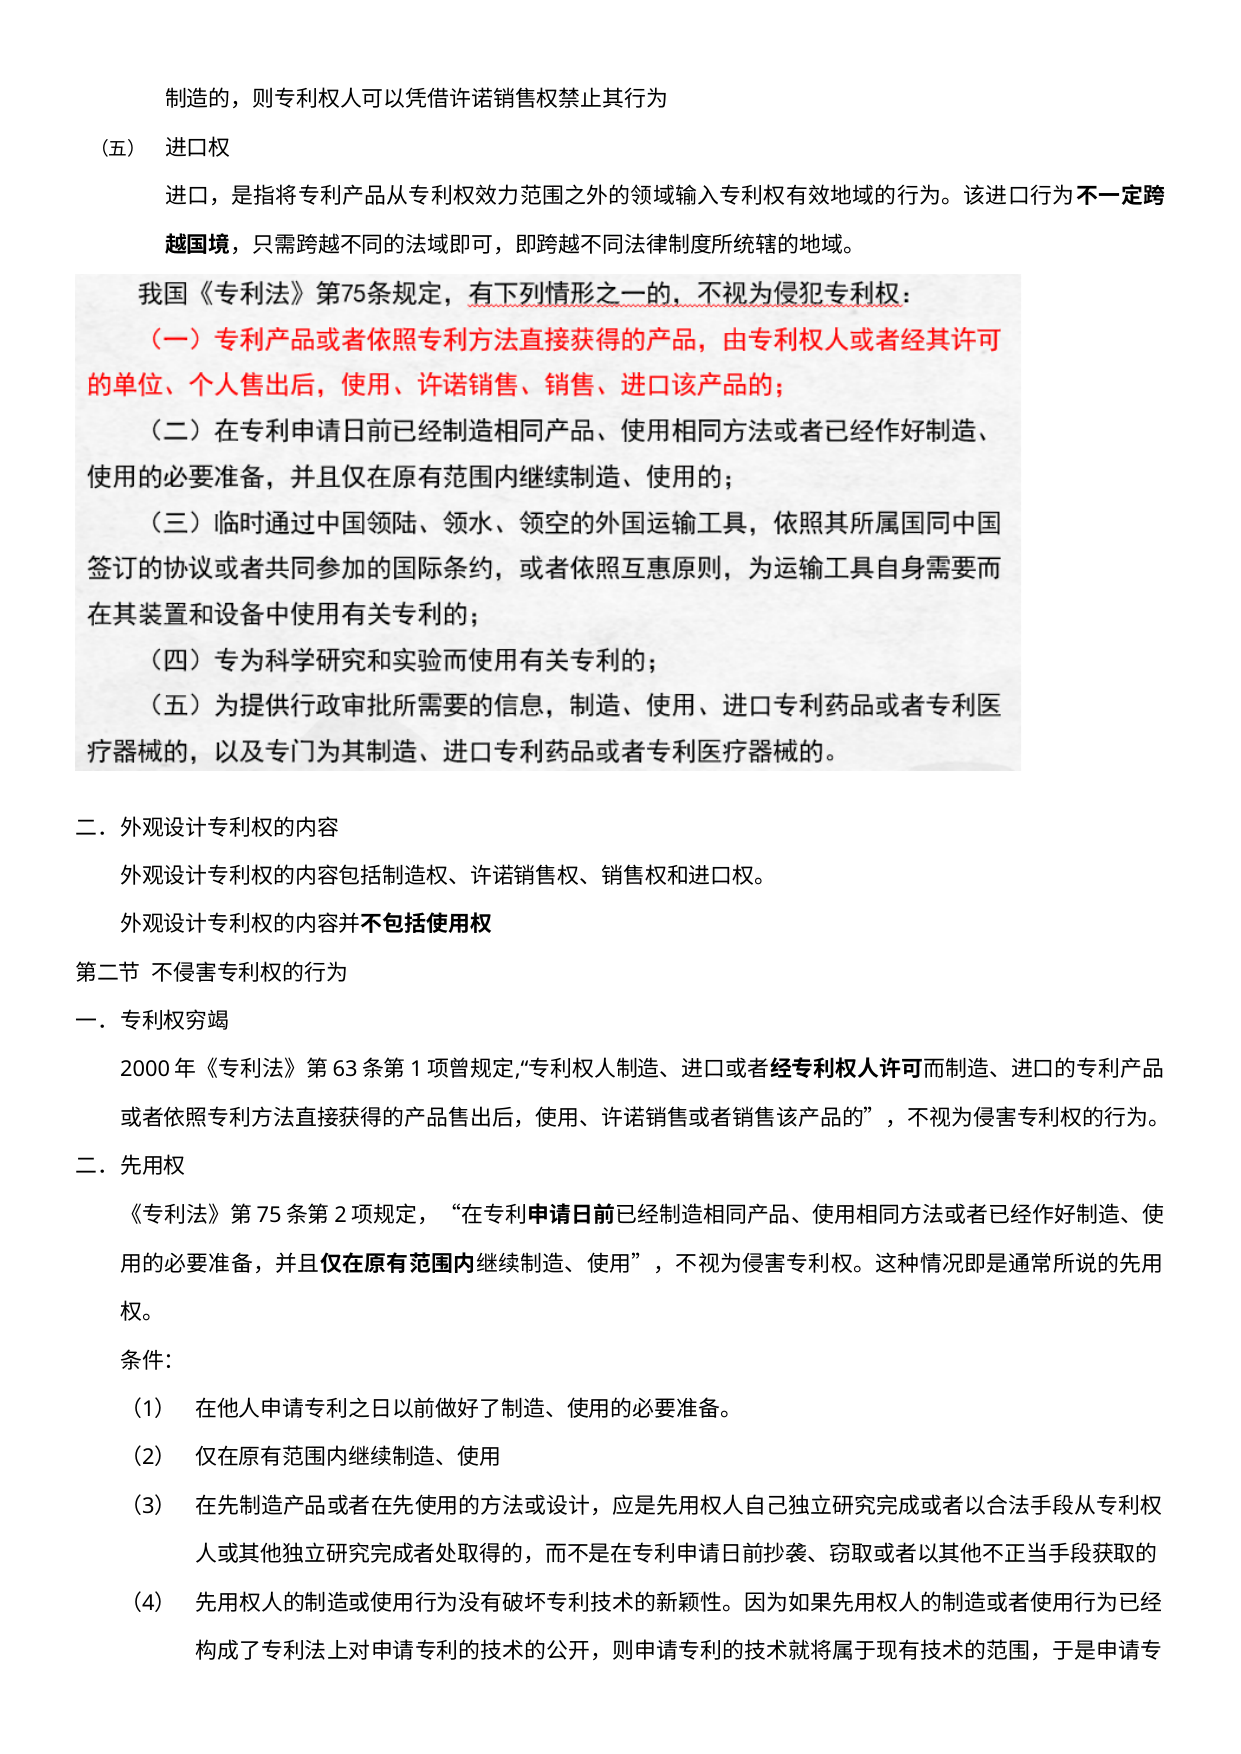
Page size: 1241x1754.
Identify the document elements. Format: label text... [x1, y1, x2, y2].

list 外观设计专利权的内容并不包括使用权 [120, 906, 1165, 938]
list 条件： [120, 1342, 1165, 1375]
list 仅在原有范围内继续制造、使用 [120, 1439, 1165, 1471]
list 外观设计专利权的内容 [75, 809, 1165, 842]
list 先用权 [75, 1148, 1165, 1181]
list 进口，是指将专利产品从专利权效力范围之外的领域输入专利权有效地域的行为。该进口行为不一定跨越国境，只需跨越不同的法域即可，即跨越不同法律制度所统辖的地域。 [165, 177, 1165, 259]
list 专利权穷竭 [75, 1003, 1165, 1035]
list 《专利法》第75条第2项规定，“在专利申请日前已经制造相同产品、使用相同方法或者已经作好制造、使用的必要准备，并且仅在原有范围内继续制造、使用”，不视为侵害专利权。这种情况即是通常所说的先用权。 [120, 1196, 1165, 1326]
list 外观设计专利权的内容包括制造权、许诺销售权、销售权和进口权。 [120, 858, 1165, 890]
list 在先制造产品或者在先使用的方法或设计，应是先用权人自己独立研究完成或者以合法手段从专利权人或其他独立研究完成者处取得的，而不是在专利申请日前抄袭、窃取或者以其他不正当手段获取的 [120, 1487, 1165, 1568]
picture [75, 274, 1022, 771]
list 进口权 [90, 129, 1165, 162]
list 在他人申请专利之日以前做好了制造、使用的必要准备。 [120, 1391, 1165, 1423]
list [165, 81, 1165, 113]
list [120, 1584, 1165, 1666]
list 2000年《专利法》第63条第1项曾规定,“专利权人制造、进口或者经专利权人许可而制造、进口的专利产品或者依照专利方法直接获得的产品售出后，使用、许诺销售或者销售该产品的”，不视为侵害专利权的行为。 [120, 1051, 1165, 1132]
list 不侵害专利权的行为 [75, 954, 1165, 987]
